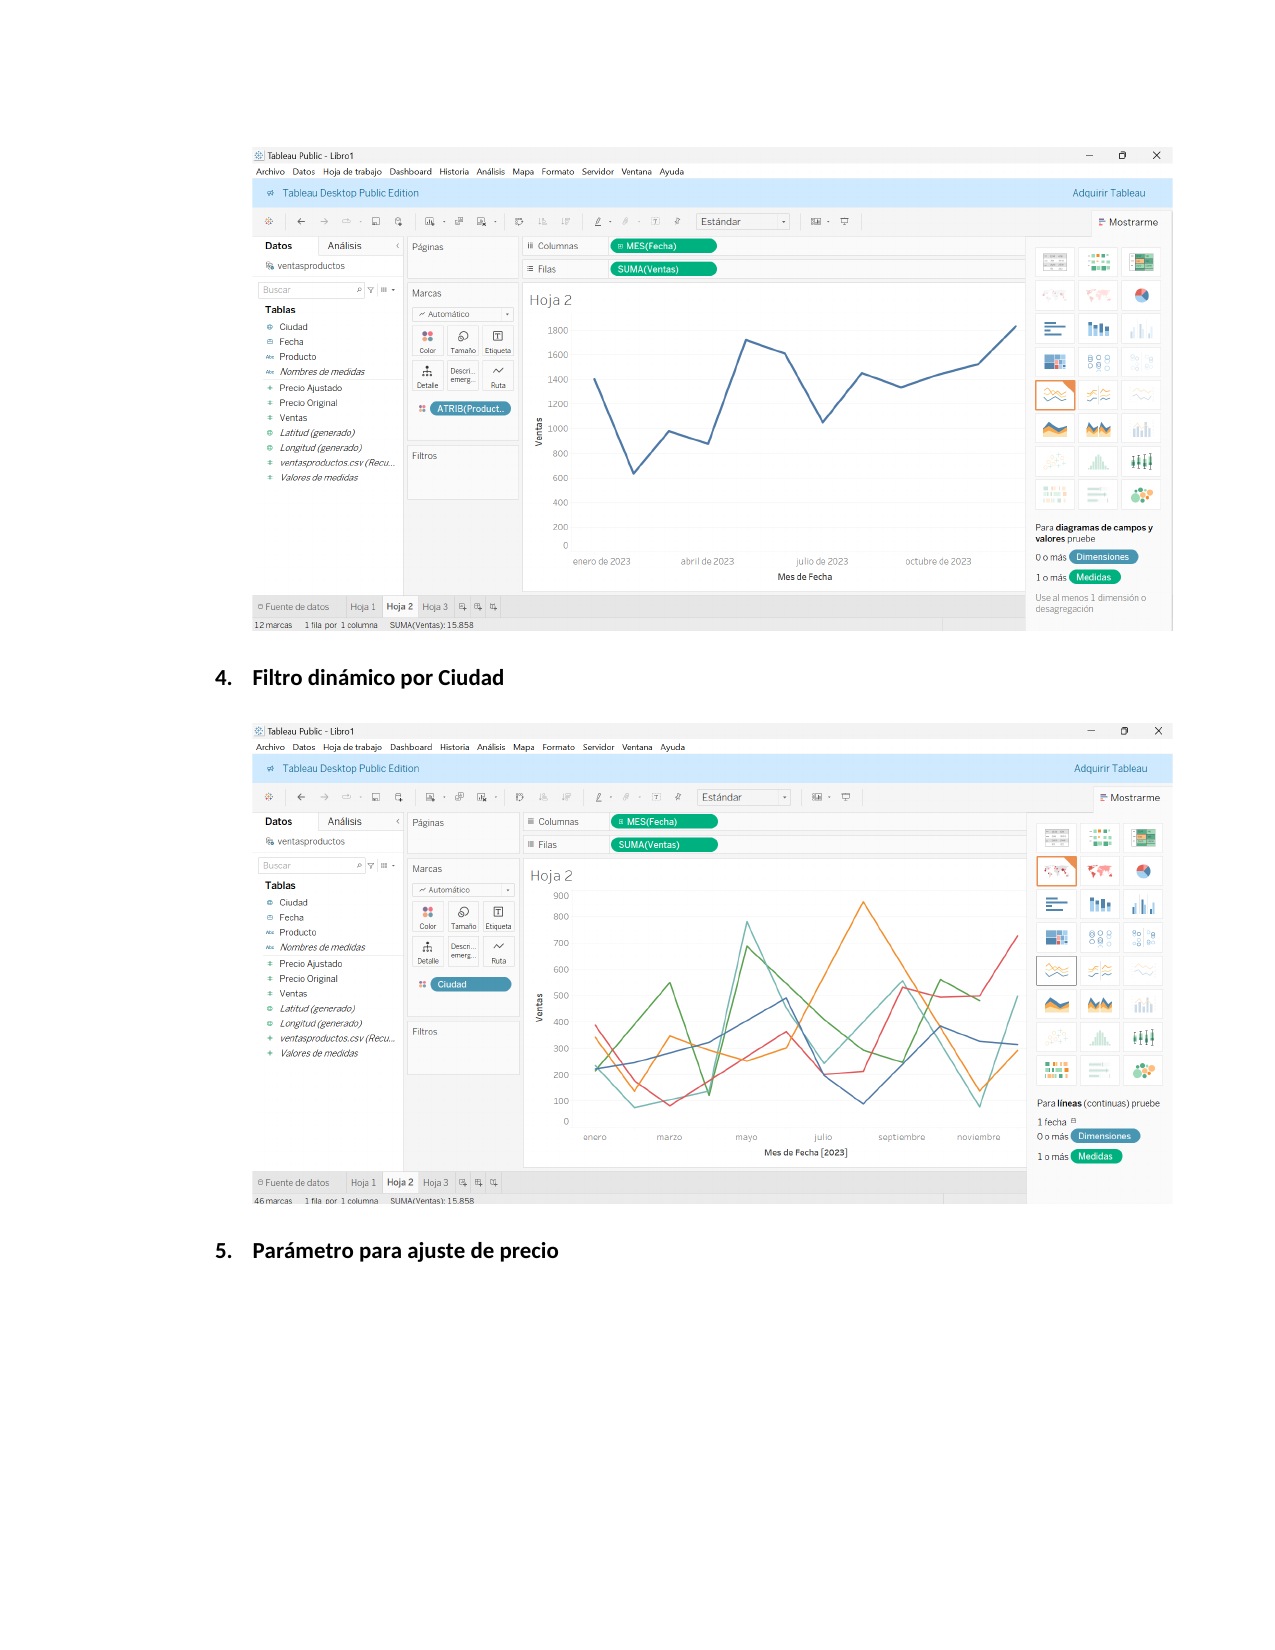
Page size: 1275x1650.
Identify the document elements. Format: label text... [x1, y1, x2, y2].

list Parámetro para ajuste de precio [215, 1236, 1098, 1264]
picture [252, 723, 1173, 1204]
picture [252, 147, 1173, 631]
list Filtro dinámico por Ciudad [215, 663, 1098, 691]
